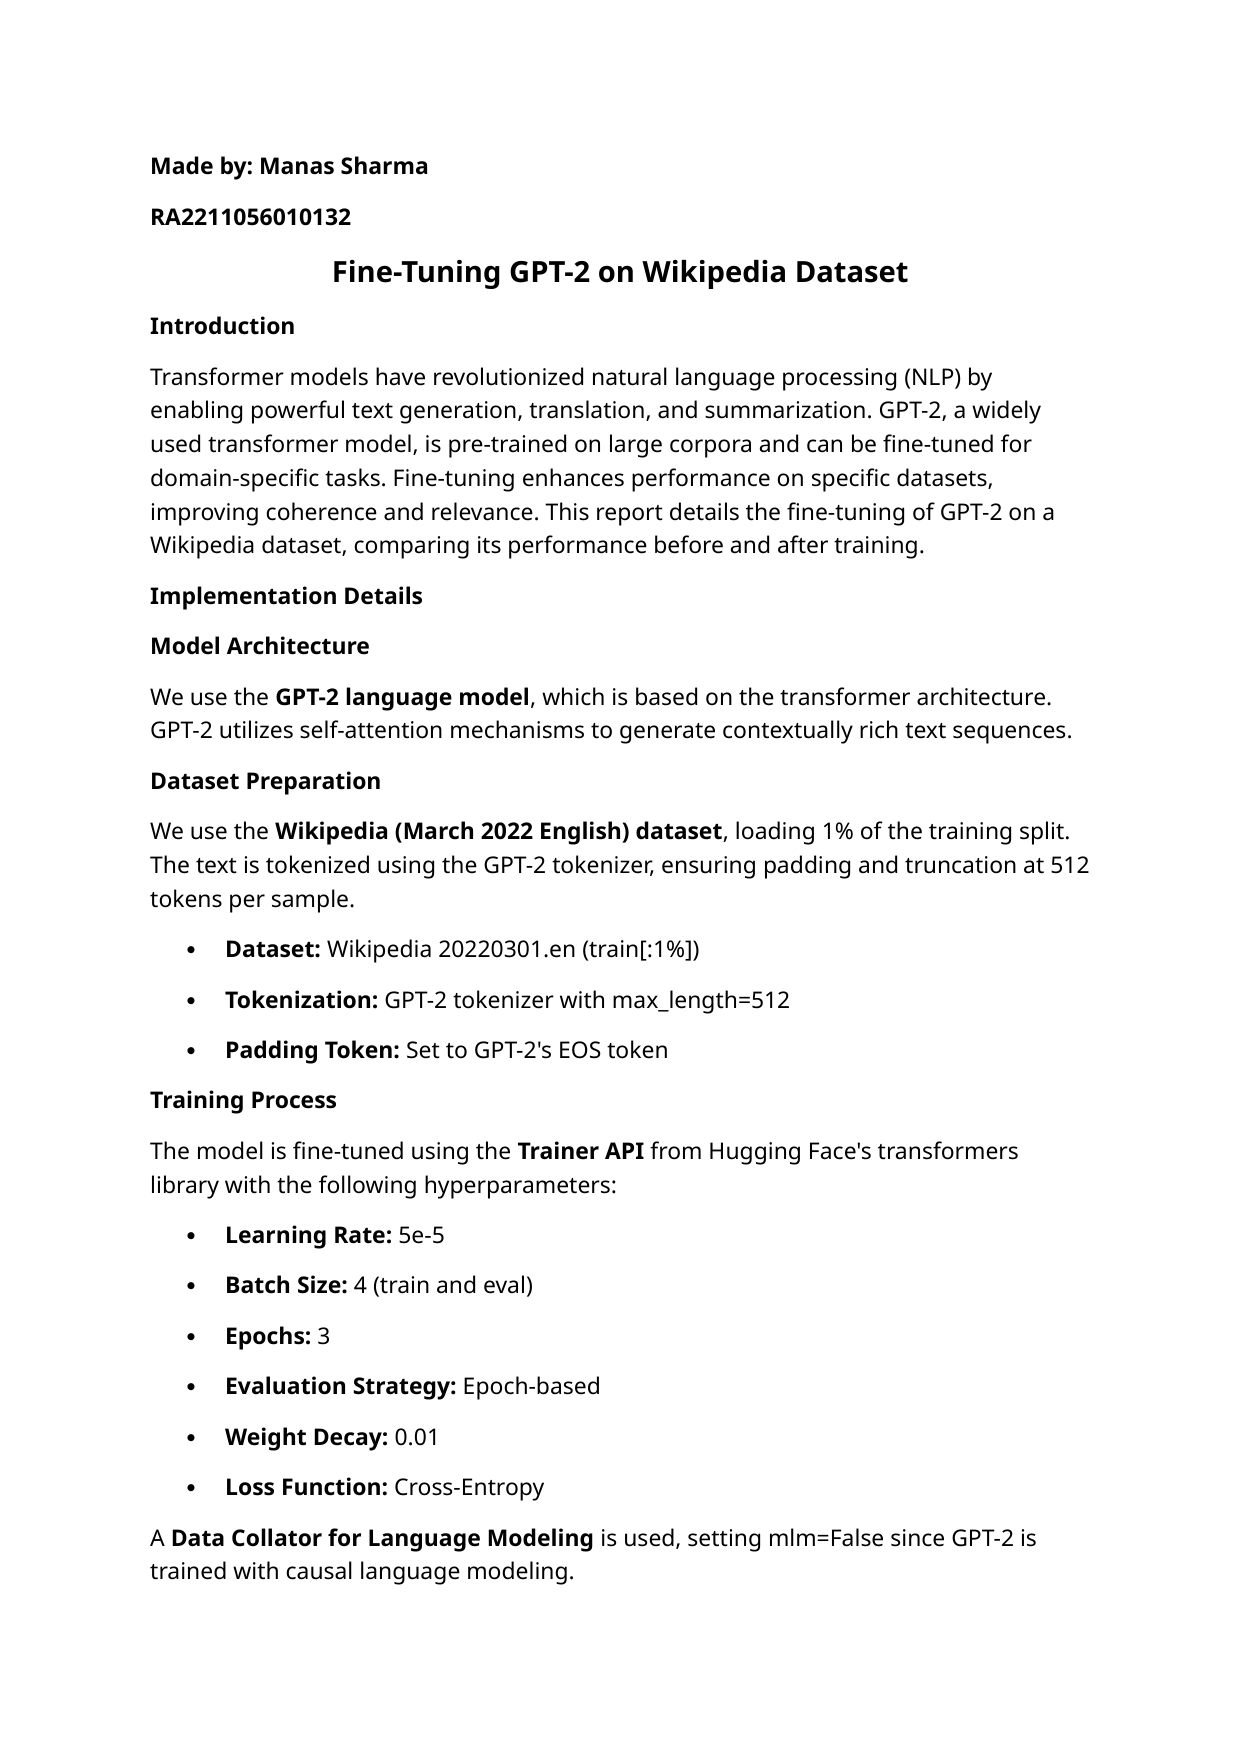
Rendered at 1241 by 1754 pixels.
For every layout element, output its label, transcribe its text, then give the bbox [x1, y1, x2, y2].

text We use the GPT-2 language model, which is based on the transformer architecture. GPT-2 utilizes self-attention mechanisms to generate contextually rich text sequences. [150, 681, 1090, 746]
list Loss Function: Cross-Entropy [187, 1471, 1090, 1502]
text Training Process [150, 1084, 1090, 1116]
text Transformer models have revolutionized natural language processing (NLP) by enabling powerful text generation, translation, and summarization. GPT-2, a widely used transformer model, is pre-trained on large corpora and can be fine-tuned for domain-specific tasks. Fine-tuning enhances performance on specific datasets, improving coherence and relevance. This report details the fine-tuning of GPT-2 on a Wikipedia dataset, comparing its performance before and after training. [150, 361, 1090, 561]
text The model is fine-tuned using the Trainer API from Hugging Face's transformers library with the following hyperparameters: [150, 1135, 1090, 1200]
list Tokenization: GPT-2 tokenizer with max_length=512 [187, 984, 1090, 1015]
text Introduction [150, 310, 1090, 342]
list Learning Rate: 5e-5 [187, 1219, 1090, 1250]
text RA2211056010132 [150, 200, 1090, 232]
text Implementation Details [150, 580, 1090, 611]
list Batch Size: 4 (train and eval) [187, 1269, 1090, 1301]
text Made by: Manas Sharma [150, 150, 1090, 181]
text Model Architecture [150, 630, 1090, 662]
text Fine-Tuning GPT-2 on Wikipedia Dataset [150, 251, 1090, 291]
list Dataset: Wikipedia 20220301.en (train[:1%]) [187, 933, 1090, 964]
list Epochs: 3 [187, 1320, 1090, 1351]
list Padding Token: Set to GPT-2's EOS token [187, 1034, 1090, 1065]
text Dataset Preparation [150, 765, 1090, 796]
list Evaluation Strategy: Epoch-based [187, 1370, 1090, 1402]
list Weight Decay: 0.01 [187, 1421, 1090, 1452]
text We use the Wikipedia (March 2022 English) dataset, loading 1% of the training split. The text is tokenized using the GPT-2 tokenizer, ensuring padding and truncation at 512 tokens per sample. [150, 815, 1090, 914]
text A Data Collator for Language Modeling is used, setting mlm=False since GPT-2 is trained with causal language modeling. [150, 1522, 1090, 1587]
